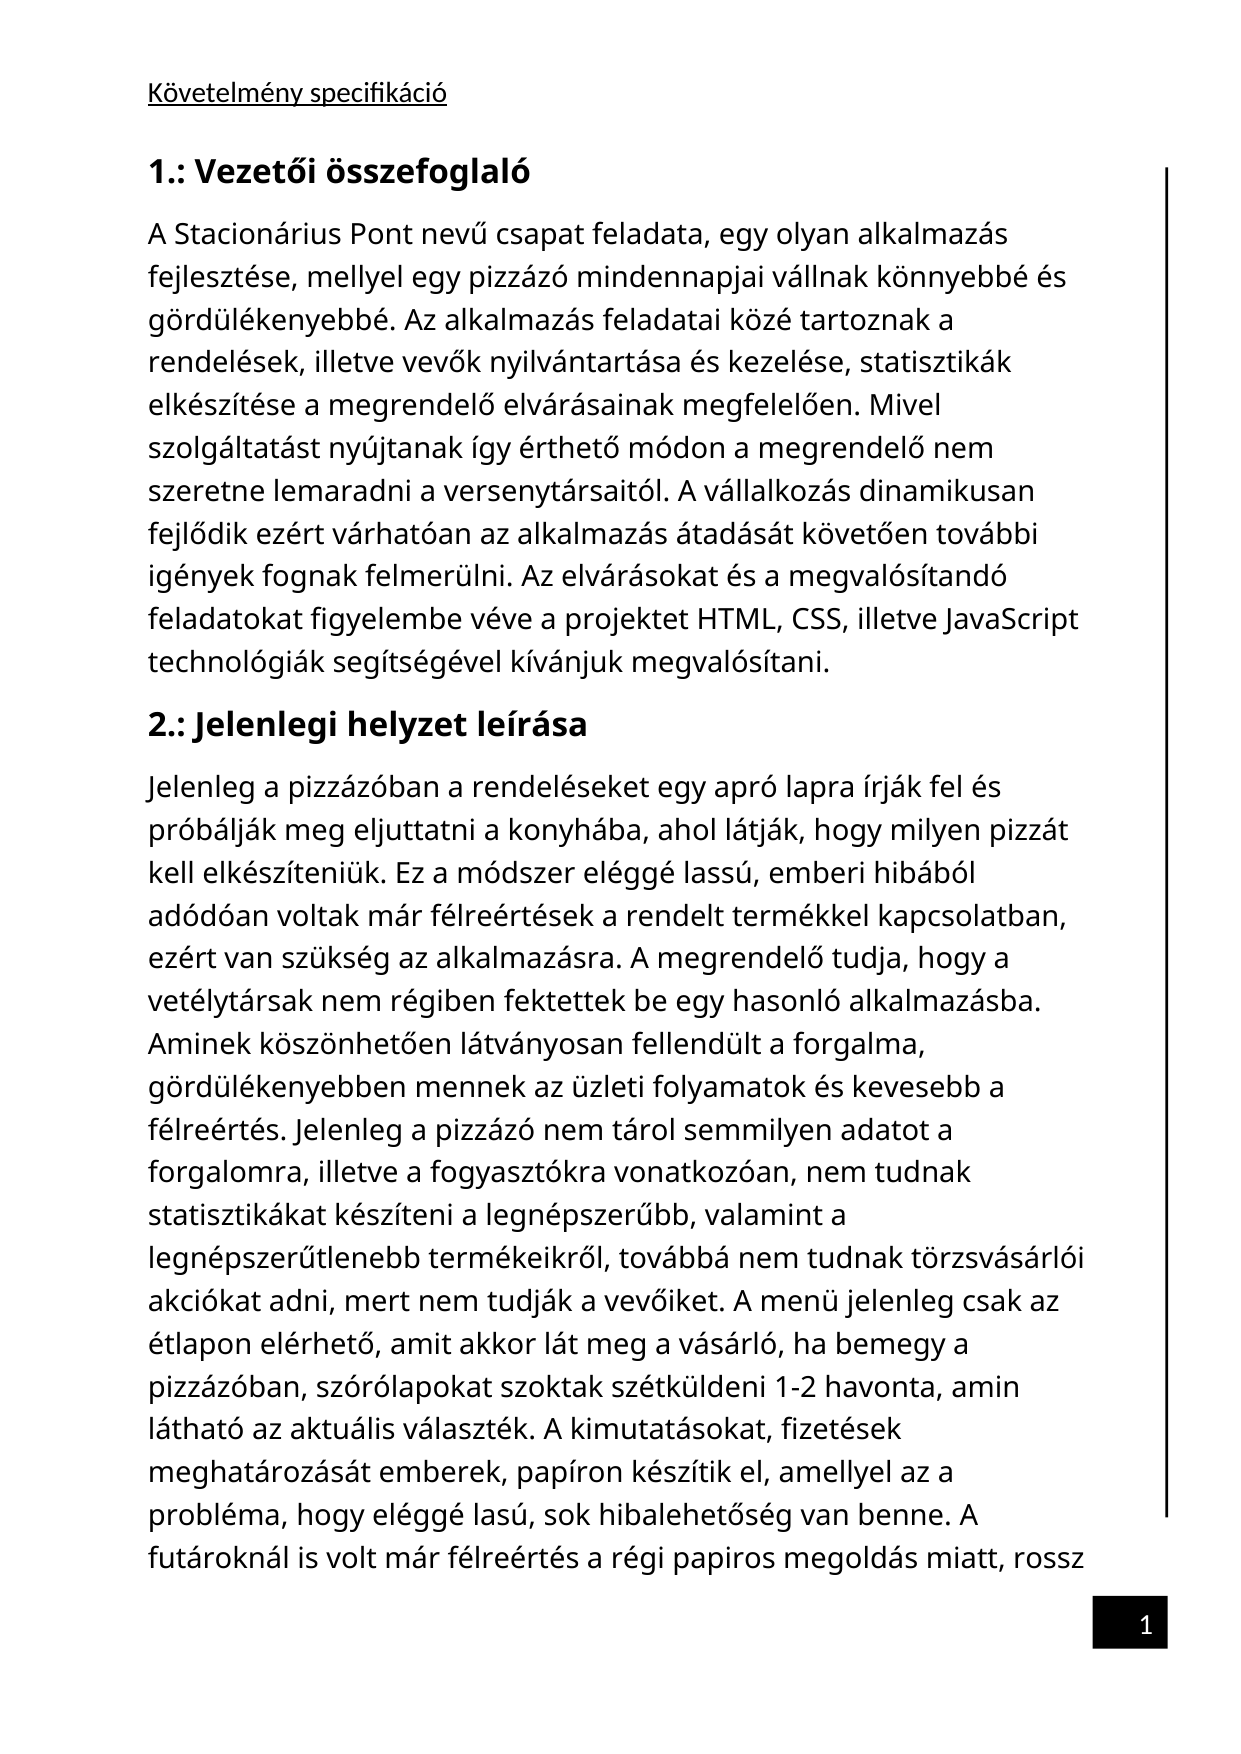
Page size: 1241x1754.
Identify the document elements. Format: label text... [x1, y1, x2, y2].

text 1.: Vezetői összefoglaló [148, 148, 1093, 193]
text A Stacionárius Pont nevű csapat feladata, egy olyan alkalmazás fejlesztése, mellyel egy pizzázó mindennapjai vállnak könnyebbé és gördülékenyebbé. Az alkalmazás feladatai közé tartoznak a rendelések, illetve vevők nyilvántartása és kezelése, statisztikák elkészítése a megrendelő elvárásainak megfelelően. Mivel szolgáltatást nyújtanak így érthető módon a megrendelő nem szeretne lemaradni a versenytársaitól. A vállalkozás dinamikusan fejlődik ezért várhatóan az alkalmazás átadását követően további igények fognak felmerülni. Az elvárásokat és a megvalósítandó feladatokat figyelembe véve a projektet HTML, CSS, illetve JavaScript technológiák segítségével kívánjuk megvalósítani. [148, 213, 1093, 681]
text 2.: Jelenlegi helyzet leírása [148, 701, 1093, 746]
